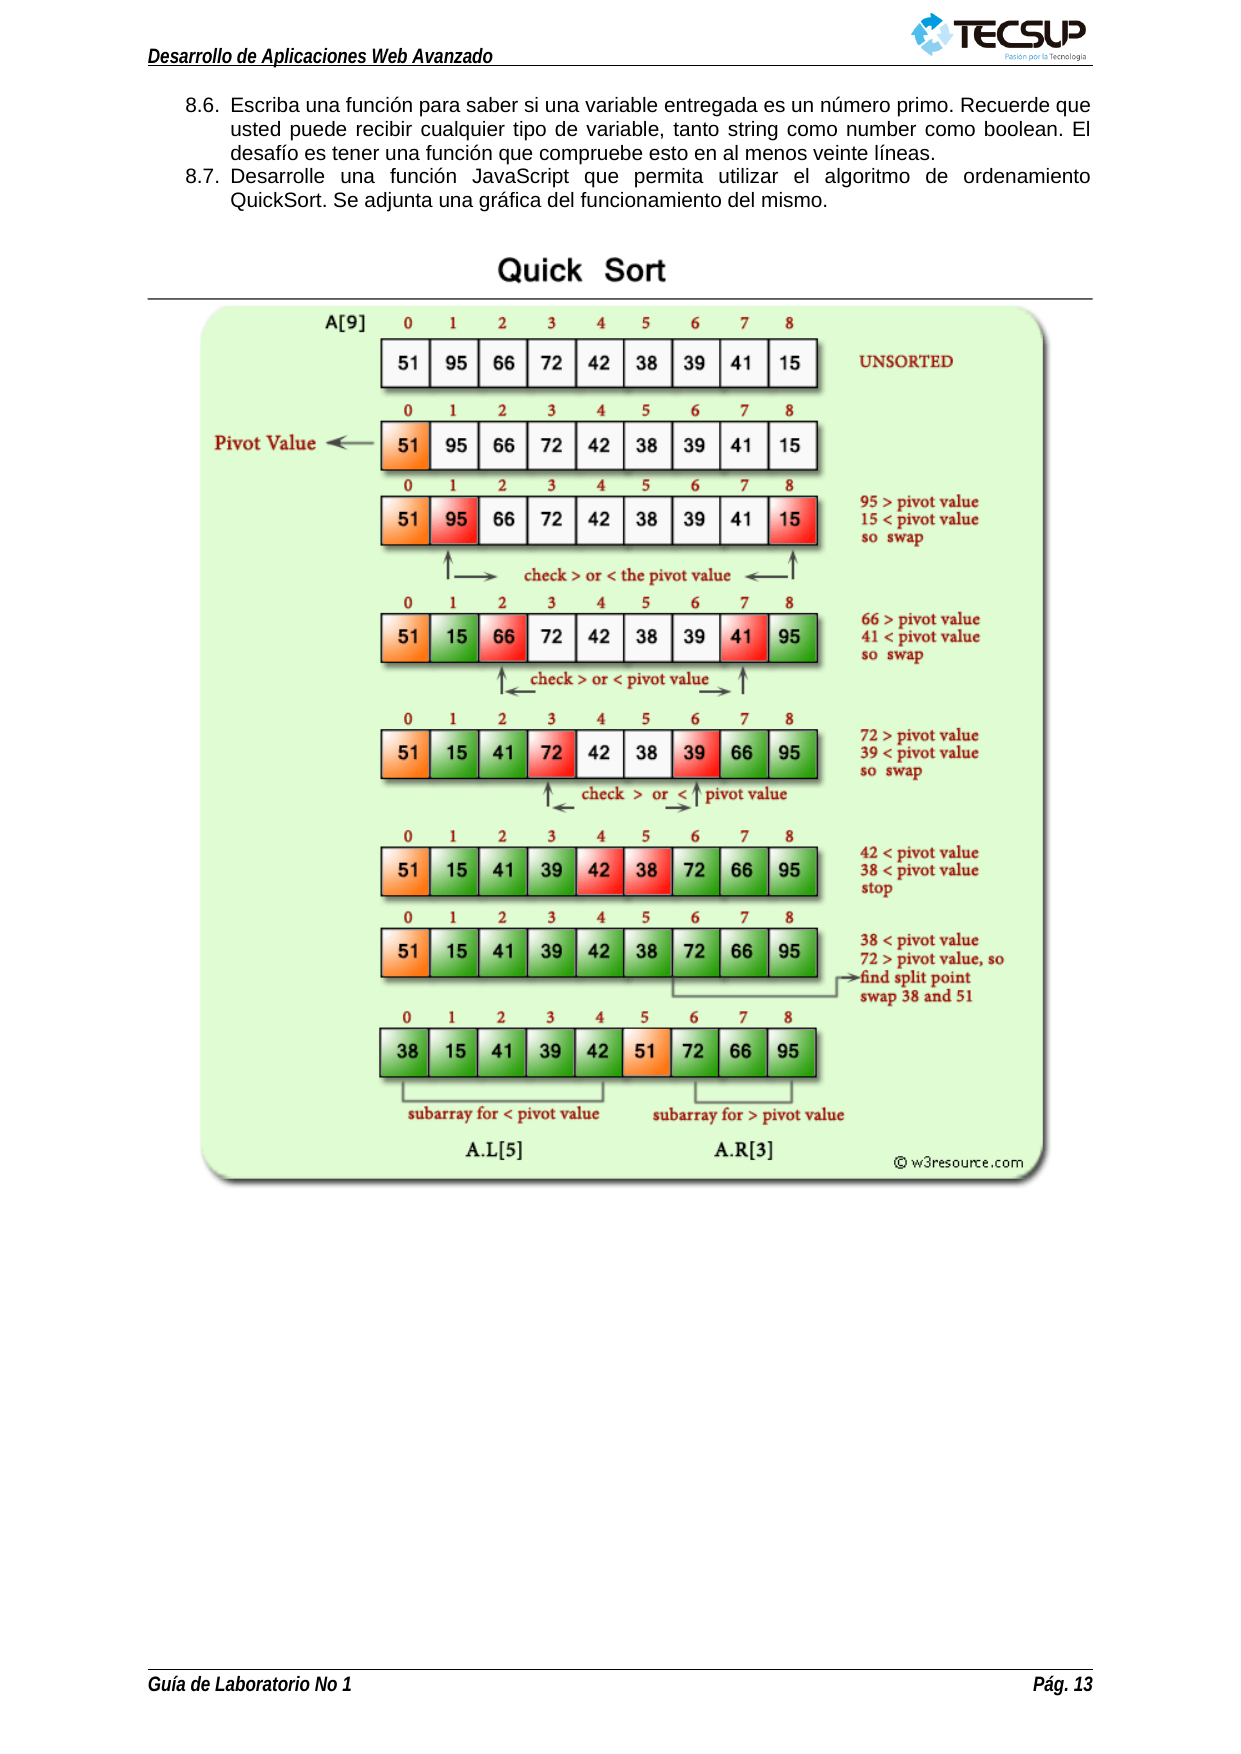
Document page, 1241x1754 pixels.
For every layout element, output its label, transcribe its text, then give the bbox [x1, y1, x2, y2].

list Desarrolle una función JavaScript que permita utilizar el algoritmo de ordenamiento QuickSort. Se adjunta una gráfica del funcionamiento del mismo. [185, 164, 1092, 212]
list Escriba una función para saber si una variable entregada es un número primo. Recuerde que usted puede recibir cualquier tipo de variable, tanto string como number como boolean. El desafío es tener una función que compruebe esto en al menos veinte líneas. [185, 92, 1092, 164]
picture [910, 13, 1090, 63]
picture [147, 236, 1093, 1220]
